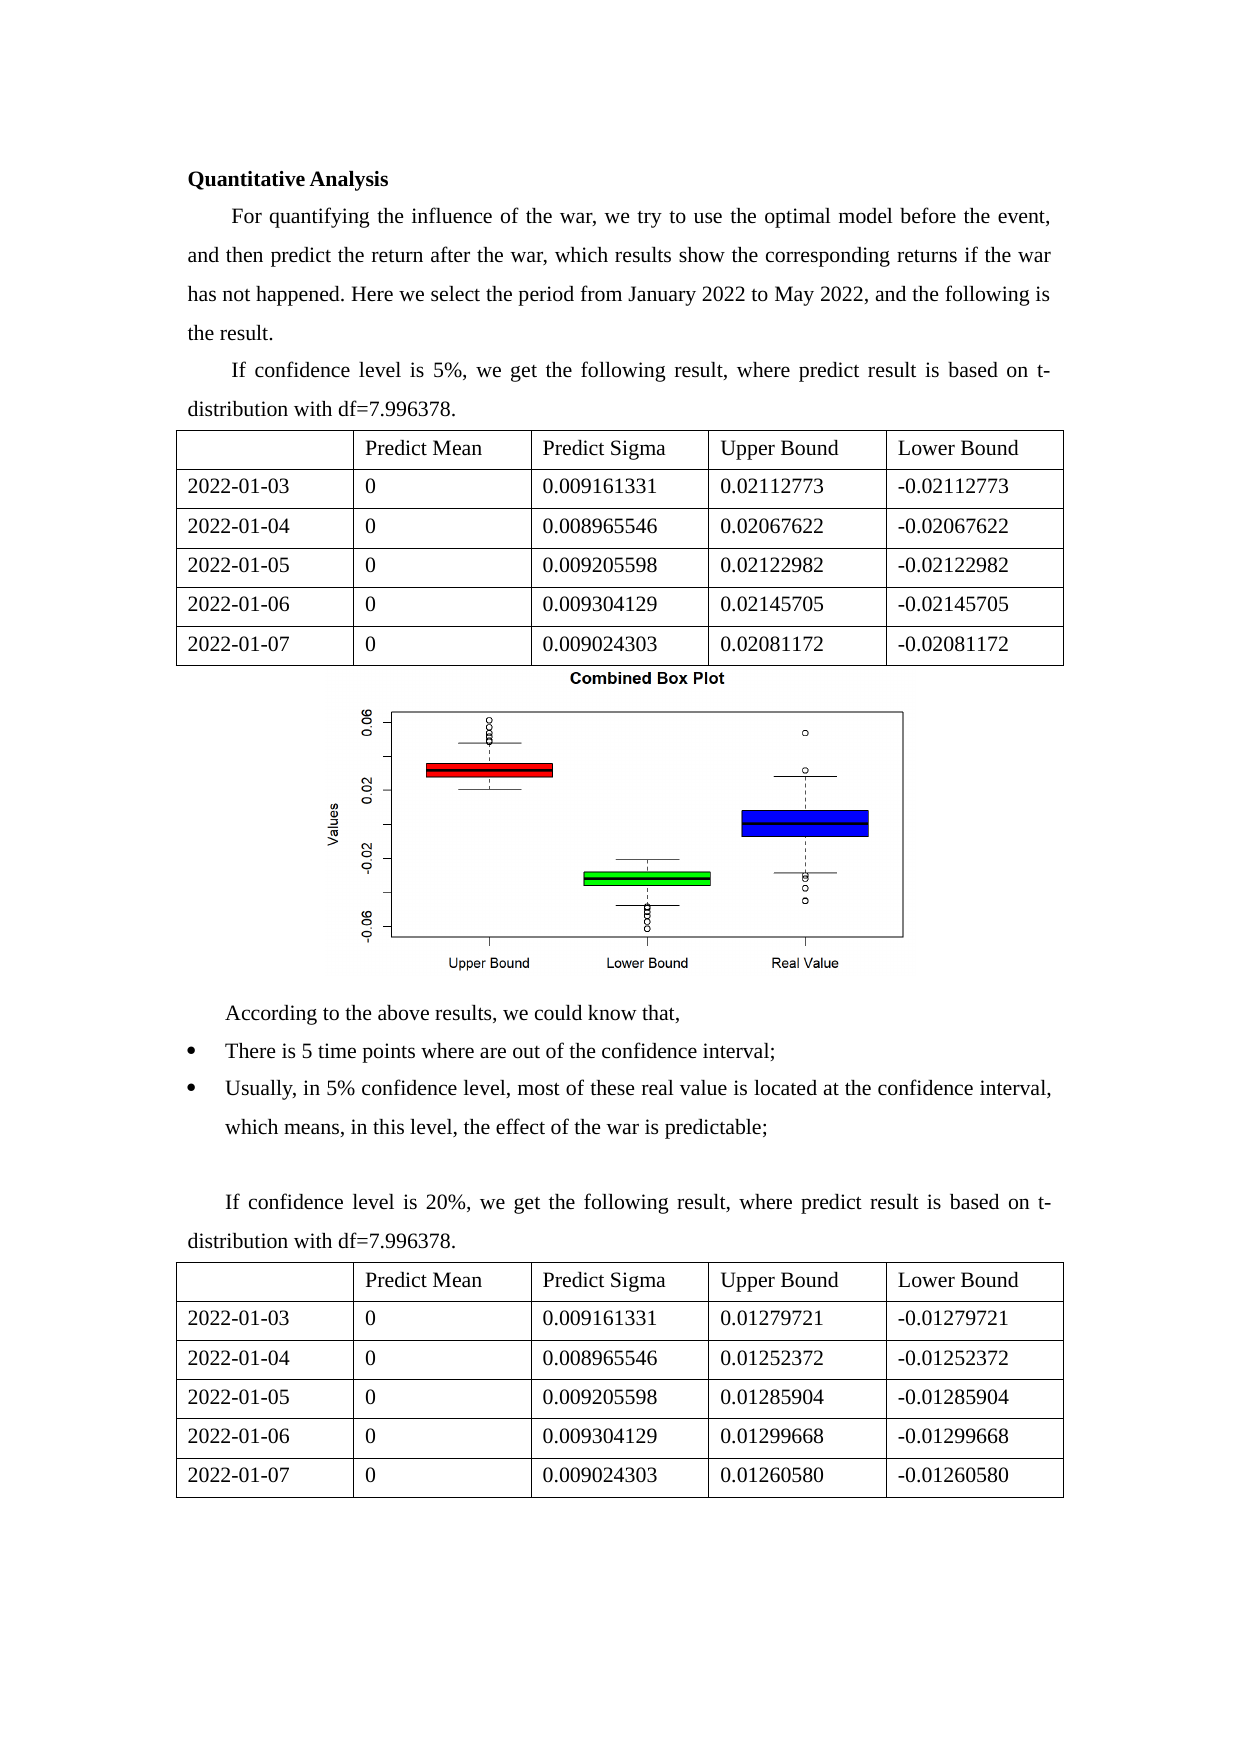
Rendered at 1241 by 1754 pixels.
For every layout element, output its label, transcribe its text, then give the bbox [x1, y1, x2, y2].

table_cell 0.02122982 [709, 549, 886, 587]
list Usually, in 5% confidence level, most of these real value is located at the confidence interval, which means, in this level, the effect of the war is predictable; [187, 1072, 1053, 1143]
table_cell 0 [354, 549, 531, 587]
text If confidence level is 5%, we get the following result, where predict result is based on t-distribution with df=7.996378. [187, 354, 1053, 425]
table_cell -0.02112773 [887, 470, 1063, 508]
table_cell 0.02081172 [709, 627, 886, 665]
table_cell 2022-01-07 [177, 627, 353, 665]
table_cell 2022-01-03 [177, 470, 353, 508]
table_cell 0.009304129 [532, 1419, 708, 1458]
table_header Predict Mean [354, 1263, 531, 1301]
text If confidence level is 20%, we get the following result, where predict result is based on t-distribution with df=7.996378. [187, 1186, 1053, 1257]
table_cell -0.01252372 [887, 1341, 1063, 1379]
table_header Upper Bound [709, 431, 886, 469]
table_cell 2022-01-05 [177, 1380, 353, 1418]
list There is 5 time points where are out of the confidence interval; [187, 1034, 1053, 1067]
table_cell 0.008965546 [532, 1341, 708, 1379]
table_cell 0.02145705 [709, 588, 886, 626]
table_cell 0 [354, 588, 531, 626]
table_cell 2022-01-05 [177, 549, 353, 587]
table_cell 0 [354, 470, 531, 508]
table_cell 0.01260580 [709, 1459, 886, 1497]
table_cell 0.01252372 [709, 1341, 886, 1379]
table_cell 0.01279721 [709, 1302, 886, 1340]
table_header Lower Bound [887, 431, 1063, 469]
table_header Predict Sigma [532, 1263, 708, 1301]
table_cell 0 [354, 1341, 531, 1379]
table_cell 0.009205598 [532, 1380, 708, 1418]
table_cell 0.008965546 [532, 509, 708, 547]
table_header Upper Bound [709, 1263, 886, 1301]
table_cell 0 [354, 1380, 531, 1418]
table_cell 2022-01-06 [177, 1419, 353, 1458]
table_cell 0.009161331 [532, 470, 708, 508]
table_cell 2022-01-07 [177, 1459, 353, 1497]
table_cell 0.009304129 [532, 588, 708, 626]
table_header [177, 1263, 353, 1301]
table_cell 2022-01-04 [177, 509, 353, 547]
table_cell -0.02122982 [887, 549, 1063, 587]
table_cell -0.02067622 [887, 509, 1063, 547]
table_cell 0.009024303 [532, 627, 708, 665]
table_cell 2022-01-04 [177, 1341, 353, 1379]
text According to the above results, we could know that, [187, 997, 1053, 1029]
table_cell 0.009024303 [532, 1459, 708, 1497]
table_cell 2022-01-06 [177, 588, 353, 626]
table_cell 0.009205598 [532, 549, 708, 587]
table_cell 0 [354, 1302, 531, 1340]
table_cell -0.01260580 [887, 1459, 1063, 1497]
table_header Predict Sigma [532, 431, 708, 469]
table_cell 0.009161331 [532, 1302, 708, 1340]
table_cell 0.01285904 [709, 1380, 886, 1418]
table_cell 0.02112773 [709, 470, 886, 508]
table_cell 0 [354, 509, 531, 547]
subtitle Quantitative Analysis [187, 162, 1031, 194]
table_cell 0 [354, 1459, 531, 1497]
table_cell 2022-01-03 [177, 1302, 353, 1340]
table_header [177, 431, 353, 469]
table_cell 0.02067622 [709, 509, 886, 547]
text For quantifying the influence of the war, we try to use the optimal model before the event, and then predict the return after the war, which results show the corresponding returns if the war has not happened. Here we select the period from January 2022 to May 2022, and the following is the result. [187, 199, 1053, 349]
table_cell 0 [354, 627, 531, 665]
table_cell -0.01299668 [887, 1419, 1063, 1458]
table_header Lower Bound [887, 1263, 1063, 1301]
table_cell -0.01285904 [887, 1380, 1063, 1418]
table_cell -0.01279721 [887, 1302, 1063, 1340]
picture [325, 666, 916, 976]
table_header Predict Mean [354, 431, 531, 469]
table_cell -0.02081172 [887, 627, 1063, 665]
table_cell 0.01299668 [709, 1419, 886, 1458]
table_cell -0.02145705 [887, 588, 1063, 626]
table_cell 0 [354, 1419, 531, 1458]
